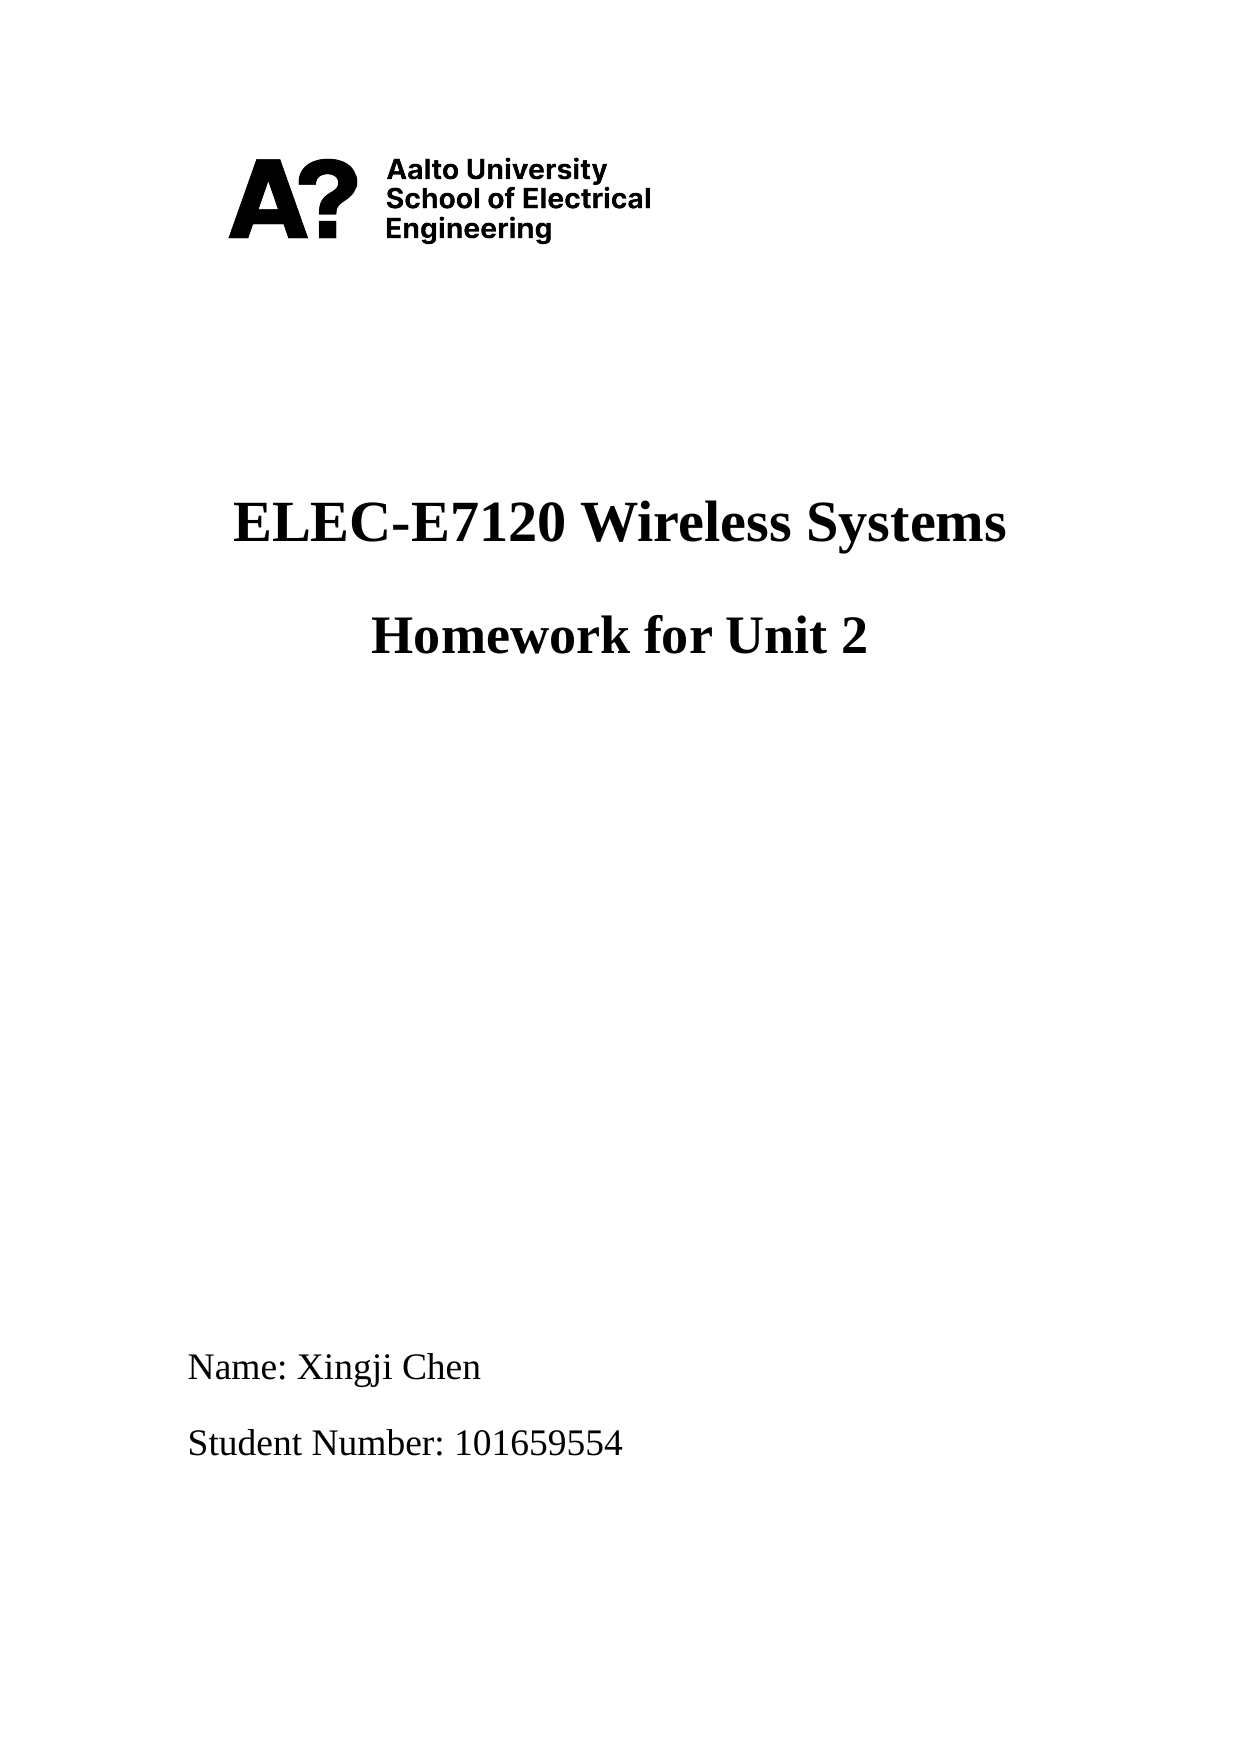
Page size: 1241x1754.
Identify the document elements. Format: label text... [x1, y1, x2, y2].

text Student Number: 101659554 [187, 1409, 1053, 1474]
text Homework for Unit 2 [187, 602, 1053, 667]
text ELEC-E7120 Wireless Systems [187, 472, 1053, 569]
text Name: Xingji Chen [187, 1334, 1053, 1399]
picture [187, 114, 695, 285]
